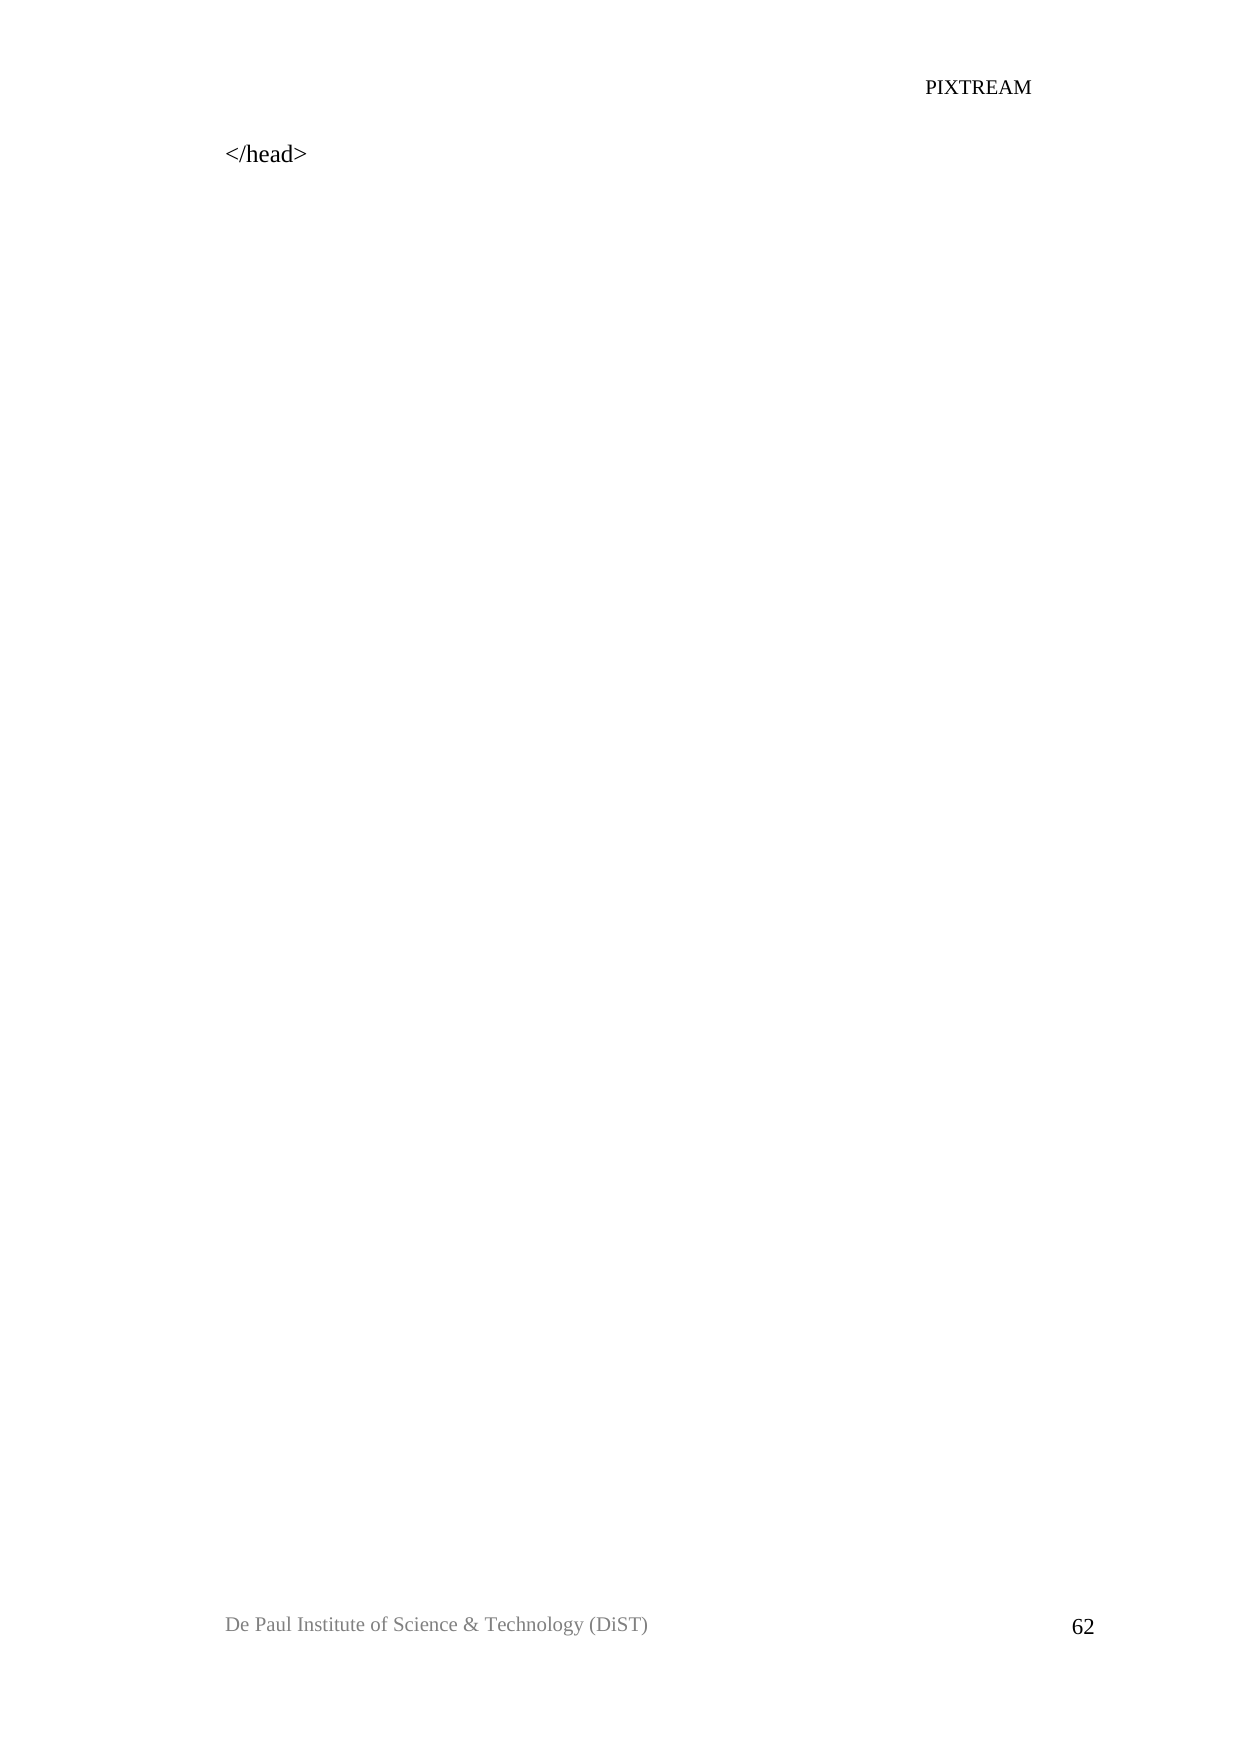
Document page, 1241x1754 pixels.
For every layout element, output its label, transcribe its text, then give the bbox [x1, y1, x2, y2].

text </head> [225, 139, 1103, 168]
